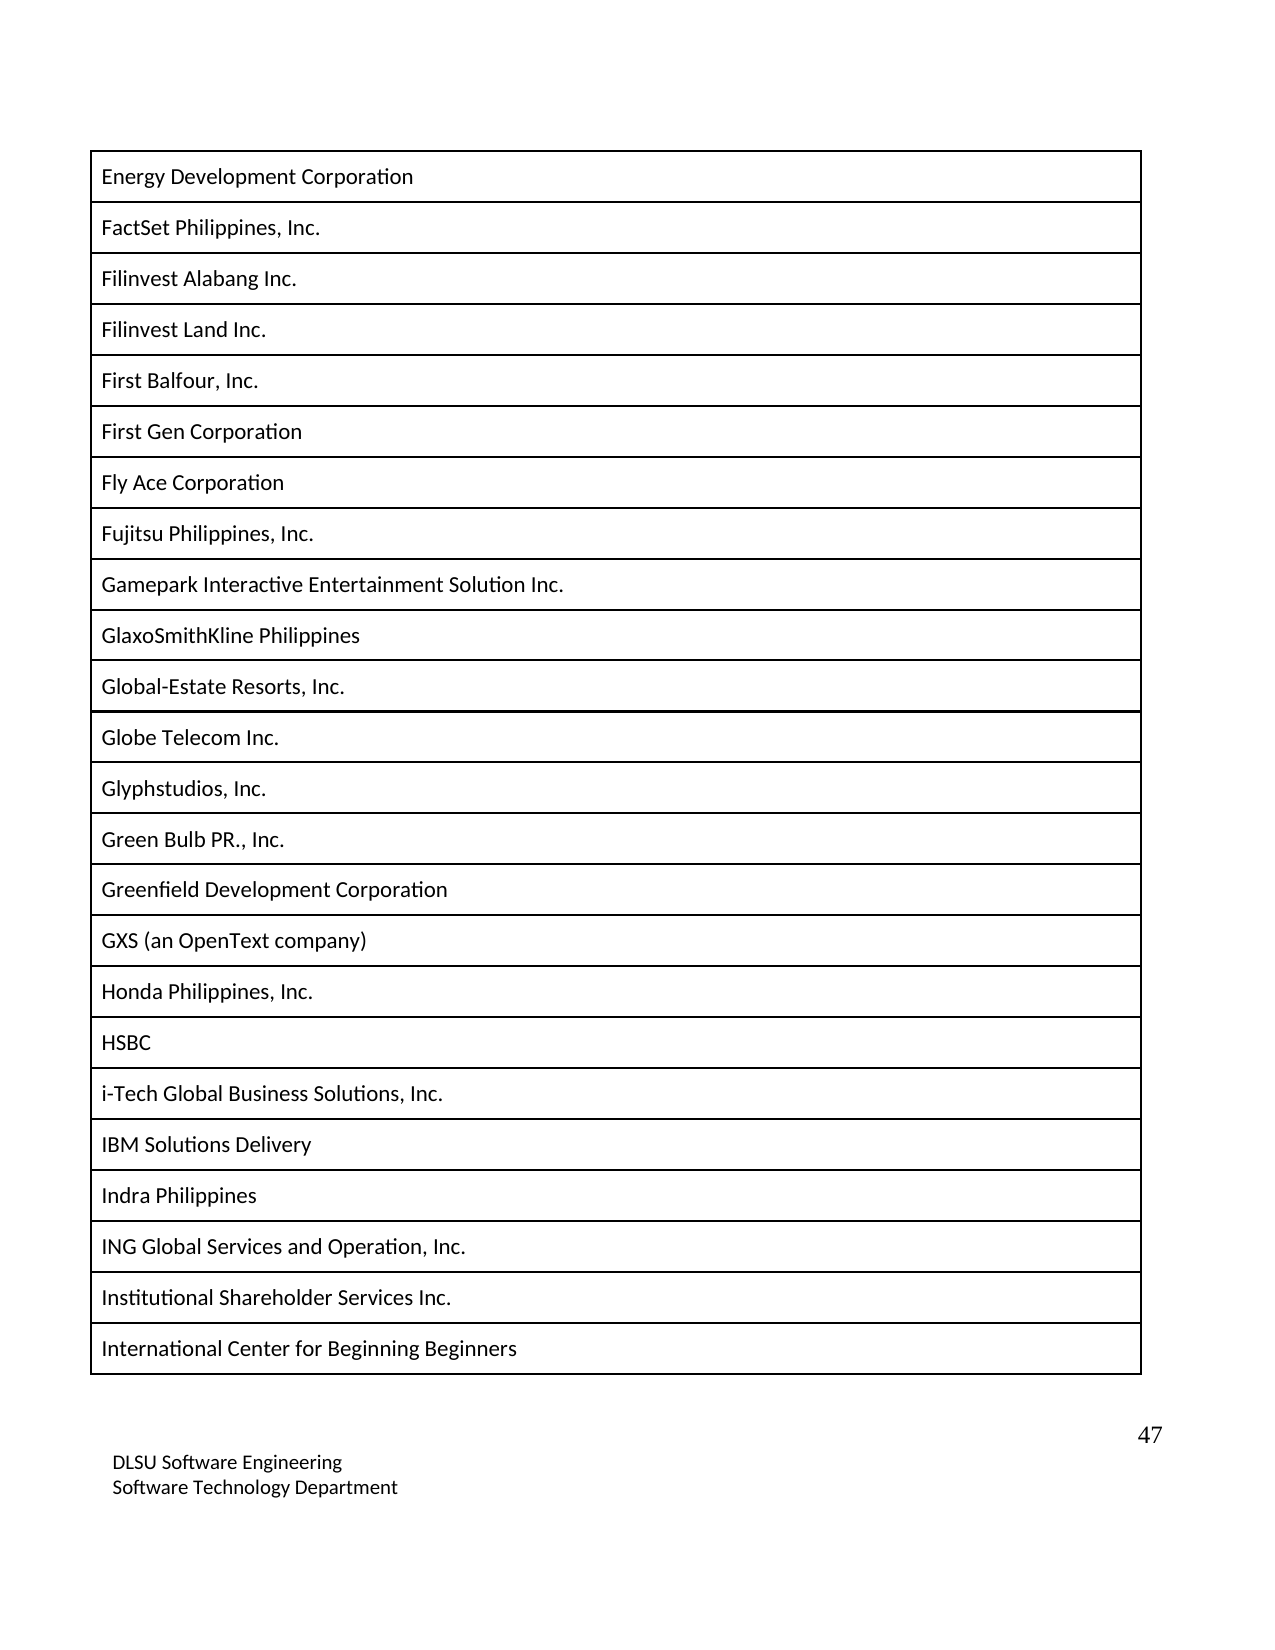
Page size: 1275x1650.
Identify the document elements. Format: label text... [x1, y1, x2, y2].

table_cell Honda Philippines, Inc. [92, 967, 1140, 1016]
table_cell Filinvest Alabang Inc. [92, 254, 1140, 303]
table_cell Filinvest Land Inc. [92, 305, 1140, 354]
table_cell Global-Estate Resorts, Inc. [92, 661, 1140, 710]
table_cell GlaxoSmithKline Philippines [92, 611, 1140, 659]
table_cell FactSet Philippines, Inc. [92, 203, 1140, 252]
table_cell i-Tech Global Business Solutions, Inc. [92, 1069, 1140, 1118]
table_cell Indra Philippines [92, 1171, 1140, 1220]
table_cell Green Bulb PR., Inc. [92, 814, 1140, 863]
table_cell Globe Telecom Inc. [92, 713, 1140, 761]
table_cell ING Global Services and Operation, Inc. [92, 1222, 1140, 1271]
table_cell IBM Solutions Delivery [92, 1120, 1140, 1169]
table_cell HSBC [92, 1018, 1140, 1067]
table_cell Gamepark Interactive Entertainment Solution Inc. [92, 560, 1140, 608]
table_cell Fly Ace Corporation [92, 458, 1140, 507]
table_cell Institutional Shareholder Services Inc. [92, 1273, 1140, 1322]
table_cell Energy Development Corporation [92, 152, 1140, 201]
table_cell Glyphstudios, Inc. [92, 763, 1140, 812]
table_cell International Center for Beginning Beginners [92, 1324, 1140, 1372]
table_cell Greenfield Development Corporation [92, 865, 1140, 914]
table_cell Fujitsu Philippines, Inc. [92, 509, 1140, 557]
table_cell First Gen Corporation [92, 407, 1140, 456]
table_cell First Balfour, Inc. [92, 356, 1140, 405]
table_cell GXS (an OpenText company) [92, 916, 1140, 965]
